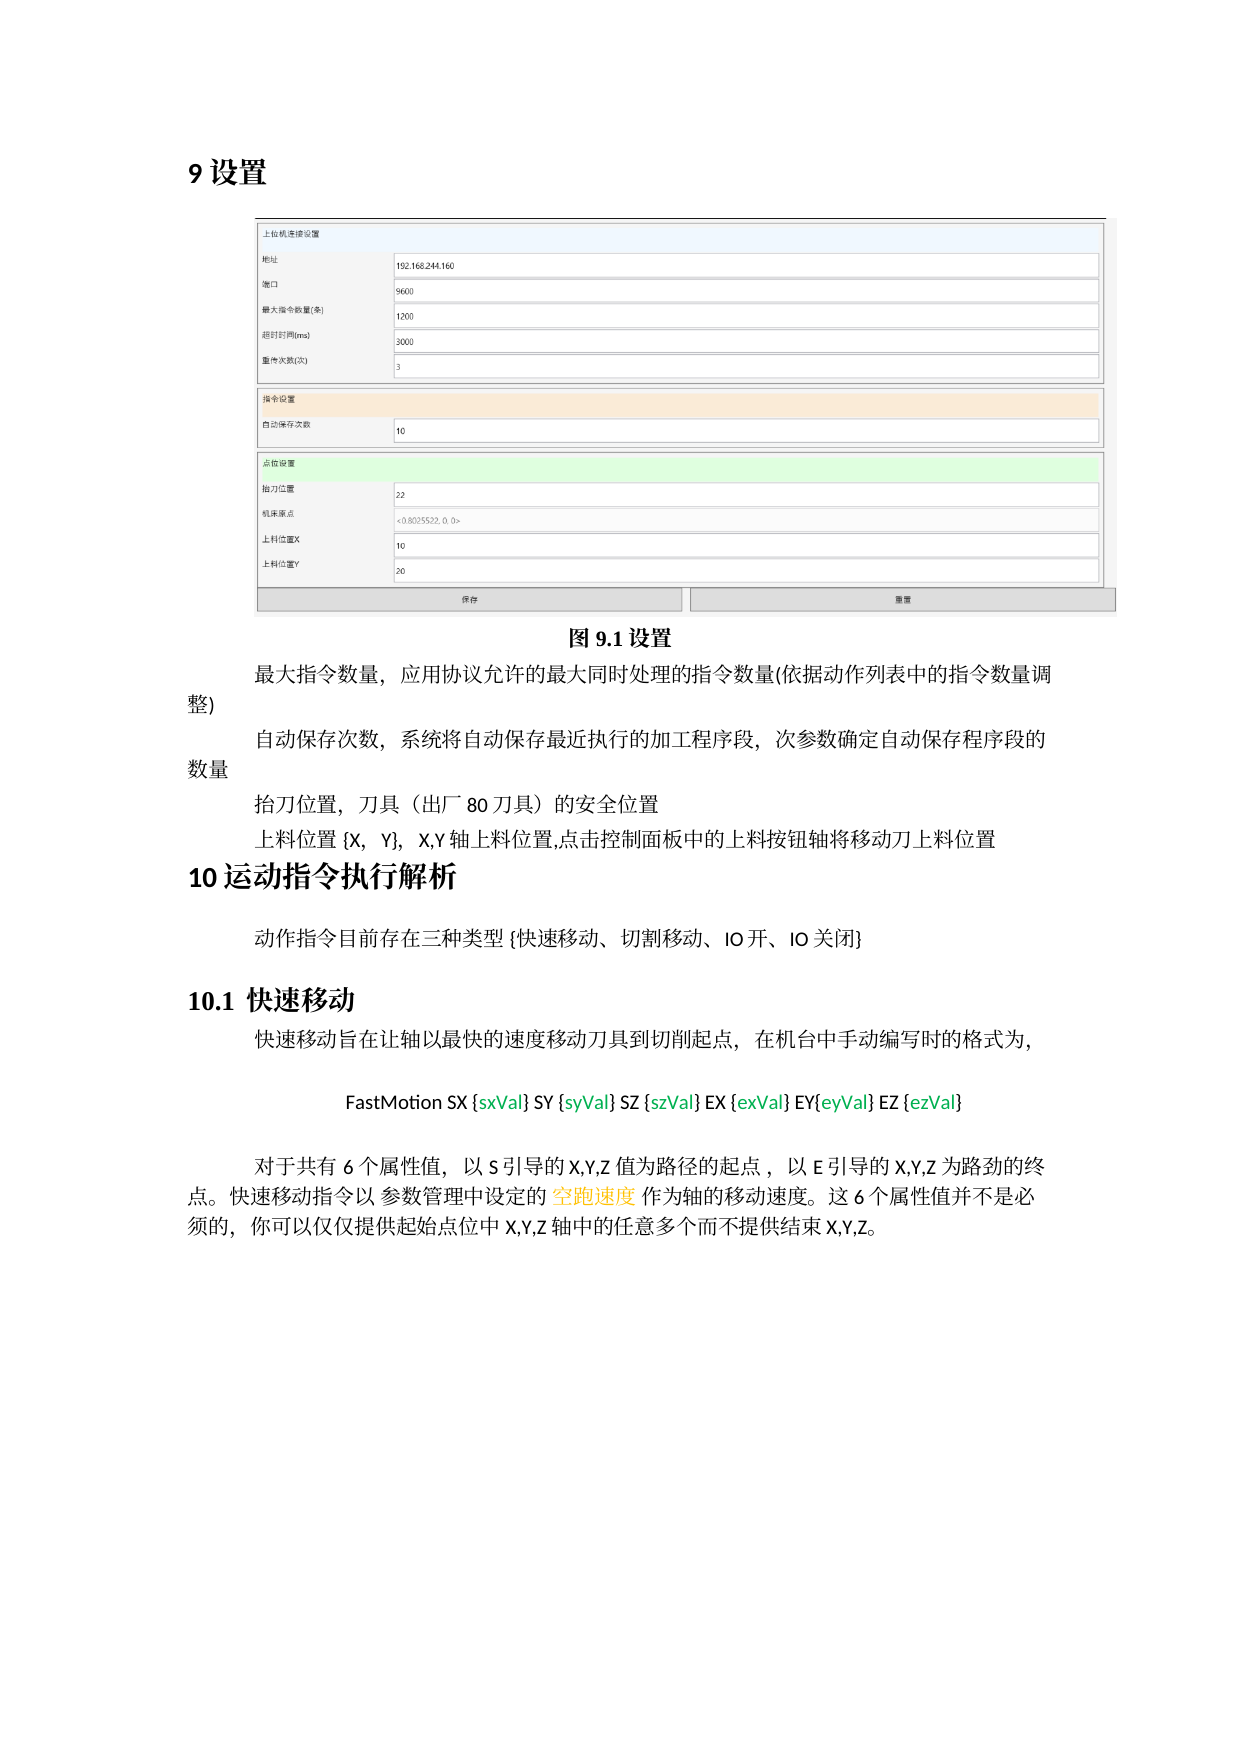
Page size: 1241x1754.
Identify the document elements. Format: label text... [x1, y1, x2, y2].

text 最大指令数量，应用协议允许的最大同时处理的指令数量(依据动作列表中的指令数量调整) [187, 658, 1053, 718]
text 快速移动旨在让轴以最快的速度移动刀具到切削起点，在机台中手动编写时的格式为， [187, 1023, 1053, 1053]
subtitle 快速移动 [187, 979, 1053, 1018]
title 图 9.1 设置 [187, 622, 1053, 653]
subtitle 运动指令执行解析 [187, 854, 1053, 896]
picture [254, 218, 1117, 617]
text 动作指令目前存在三种类型 {快速移动、切割移动、IO开、IO 关闭} [187, 922, 1053, 952]
subtitle 设置 [187, 150, 1053, 192]
text FastMotion SX {sxVal} SY {syVal} SZ {szVal} EX {exVal} EY{eyVal} EZ {ezVal} [187, 1089, 1053, 1114]
text 对于共有 6 个属性值，以 S引导的X,Y,Z 值为路径的起点 ，以 E引导的 X,Y,Z 为路劲的终点。快速移动指令以 参数管理中设定的 空跑速度 作为轴的移动速度。这6个属性值并不是必须的，你可以仅仅提供起始点位中 X,Y,Z 轴中的任意多个而不提供结束X,Y,Z。 [187, 1150, 1053, 1240]
text 自动保存次数，系统将自动保存最近执行的加工程序段，次参数确定自动保存程序段的数量 [187, 723, 1053, 783]
text 上料位置 {X，Y}，X,Y轴上料位置,点击控制面板中的上料按钮轴将移动刀上料位置 [187, 823, 1053, 853]
text 抬刀位置，刀具（出厂80刀具）的安全位置 [187, 788, 1053, 818]
